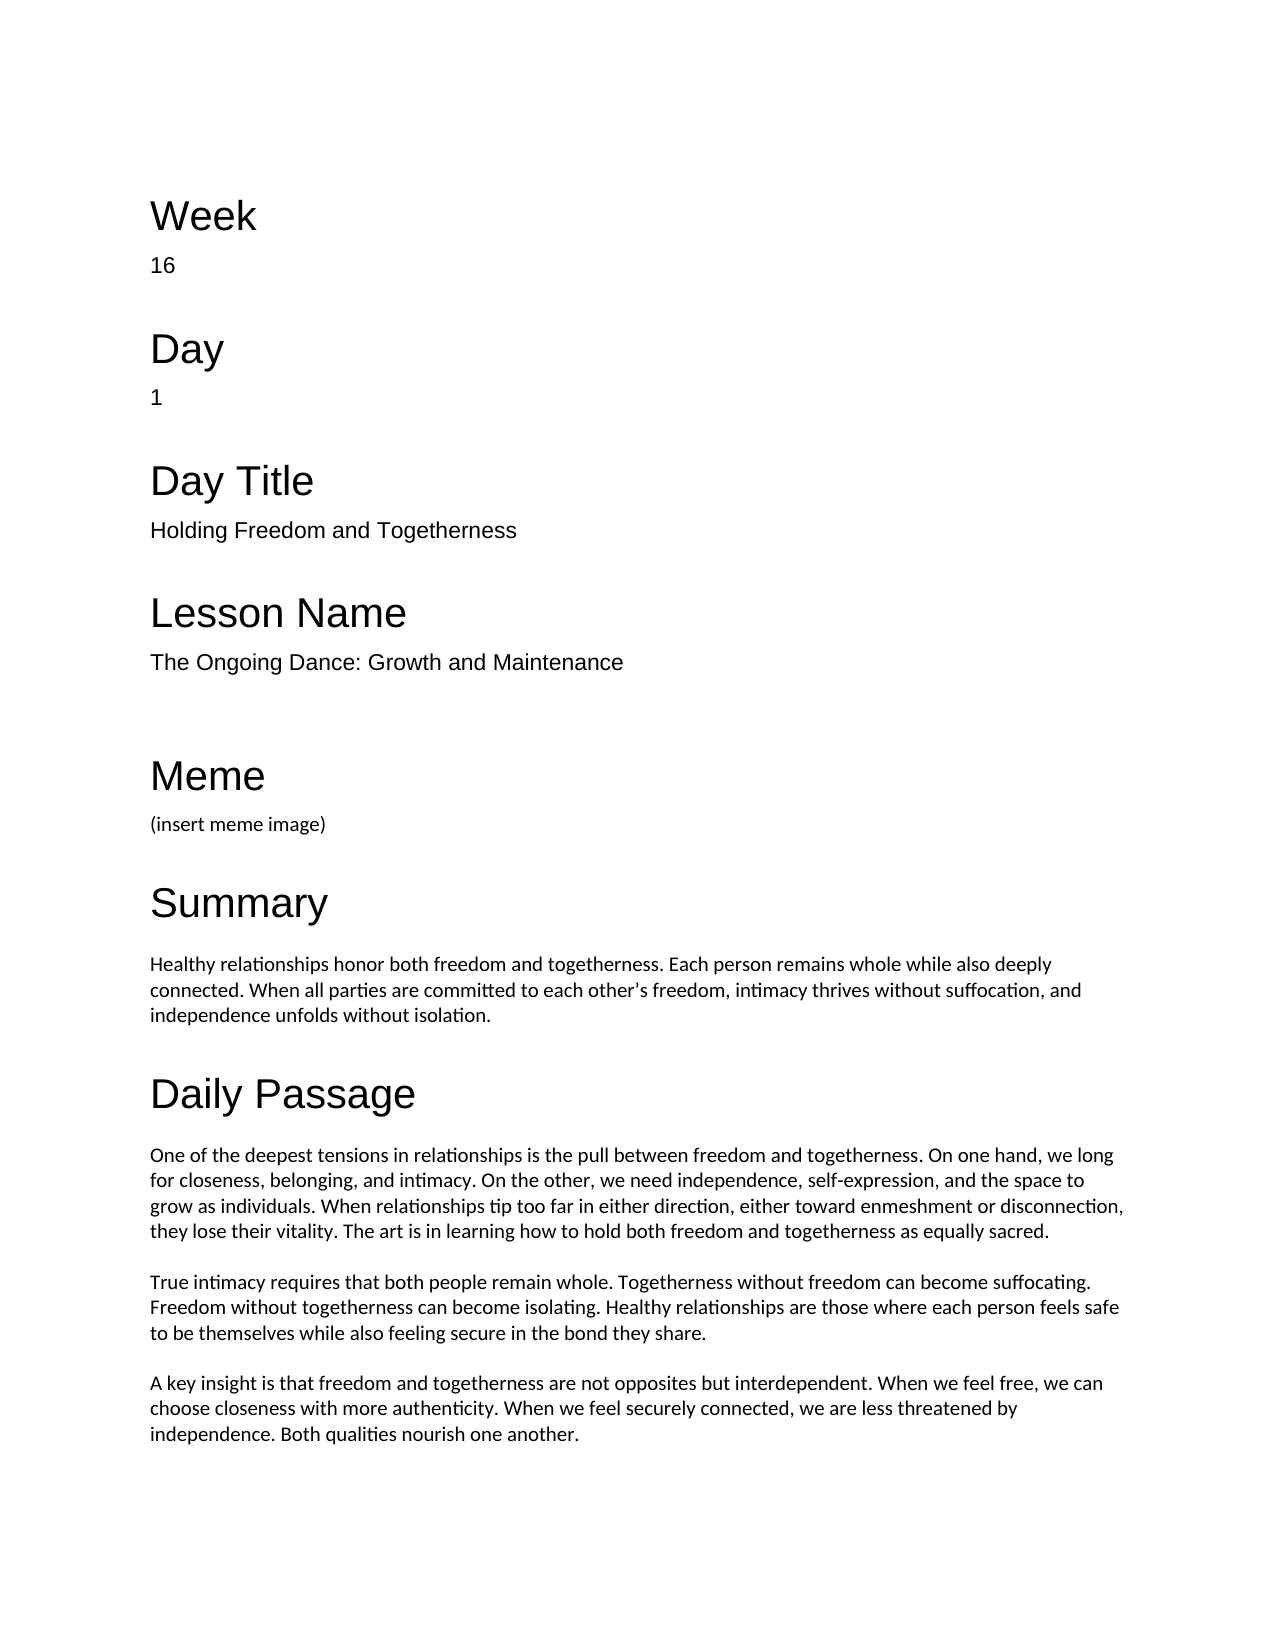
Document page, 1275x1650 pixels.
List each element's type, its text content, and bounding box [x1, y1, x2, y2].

text Holding Freedom and Togetherness [150, 517, 1125, 543]
text One of the deepest tensions in relationships is the pull between freedom and togetherness. On one hand, we long for closeness, belonging, and intimacy. On the other, we need independence, self-expression, and the space to grow as individuals. When relationships tip too far in either direction, either toward enmeshment or disconnection, they lose their vitality. The art is in learning how to hold both freedom and togetherness as equally sacred. [150, 1142, 1125, 1244]
text 1 [150, 384, 1125, 411]
subtitle Meme [150, 751, 1125, 799]
subtitle Week [150, 192, 1125, 239]
text True intimacy requires that both people remain whole. Togetherness without freedom can become suffocating. Freedom without togetherness can become isolating. Healthy relationships are those where each person feels safe to be themselves while also feeling secure in the bond they share. [150, 1269, 1125, 1345]
text The Ongoing Dance: Growth and Maintenance [150, 649, 1125, 675]
subtitle Day Title [150, 456, 1125, 504]
subtitle Summary [150, 878, 1125, 926]
subtitle Lesson Name [150, 588, 1125, 636]
text A key insight is that freedom and togetherness are not opposites but interdependent. When we feel free, we can choose closeness with more authenticity. When we feel securely connected, we are less threatened by independence. Both qualities nourish one another. [150, 1370, 1125, 1446]
subtitle Day [150, 324, 1125, 372]
subtitle Daily Passage [150, 1069, 1125, 1117]
text (insert meme image) [150, 811, 1125, 837]
text Healthy relationships honor both freedom and togetherness. Each person remains whole while also deeply connected. When all parties are committed to each other’s freedom, intimacy thrives without suffocation, and independence unfolds without isolation. [150, 951, 1125, 1028]
text 16 [150, 252, 1125, 278]
